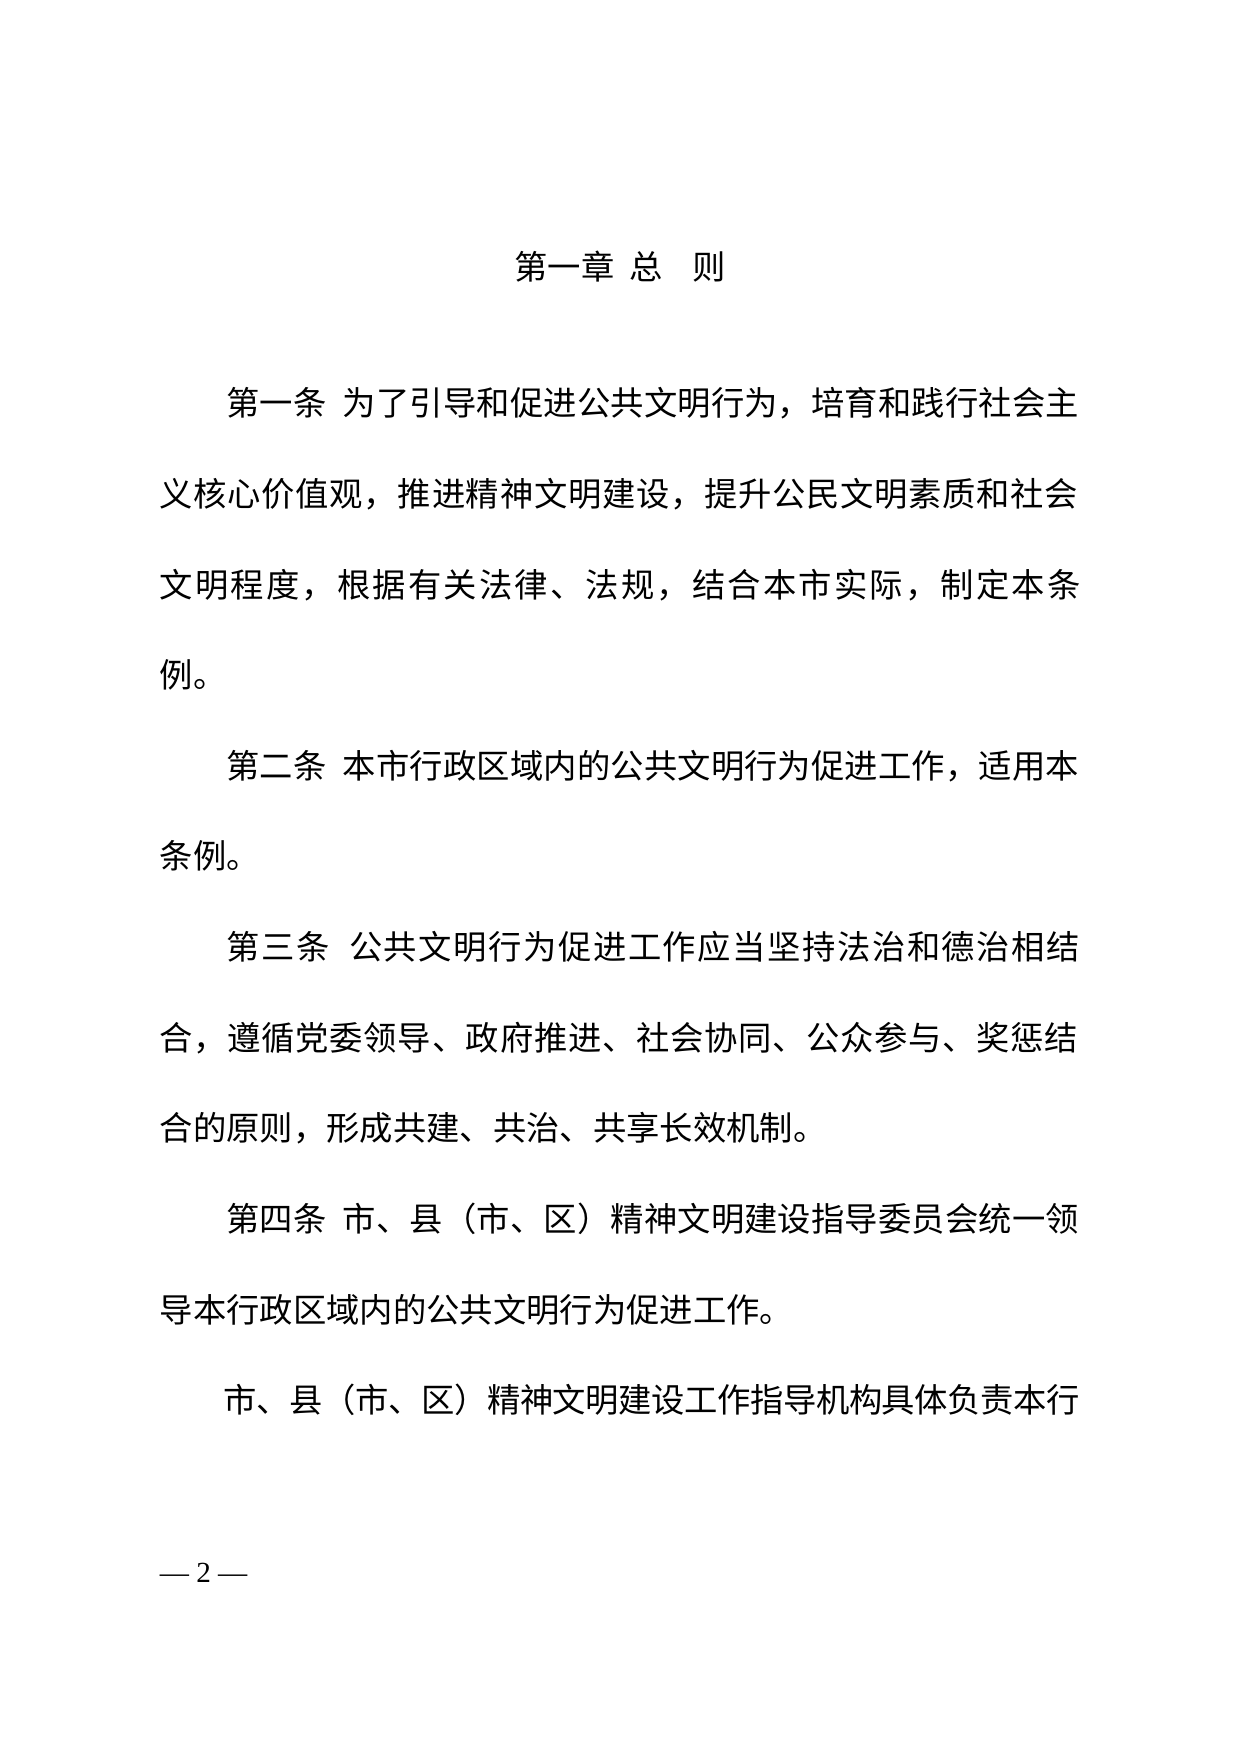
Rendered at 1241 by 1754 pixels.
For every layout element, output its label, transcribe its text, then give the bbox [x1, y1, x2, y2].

text 第三条 公共文明行为促进工作应当坚持法治和德治相结合，遵循党委领导、政府推进、社会协同、公众参与、奖惩结合的原则，形成共建、共治、共享长效机制。 [159, 900, 1081, 1172]
text 第一条 为了引导和促进公共文明行为，培育和践行社会主义核心价值观，推进精神文明建设，提升公民文明素质和社会文明程度，根据有关法律、法规，结合本市实际，制定本条例。 [159, 356, 1081, 718]
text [159, 1353, 1081, 1443]
text 第一章 总 则 [159, 220, 1081, 311]
text 第二条 本市行政区域内的公共文明行为促进工作，适用本条例。 [159, 718, 1081, 900]
text 第四条 市、县（市、区）精神文明建设指导委员会统一领导本行政区域内的公共文明行为促进工作。 [159, 1172, 1081, 1353]
